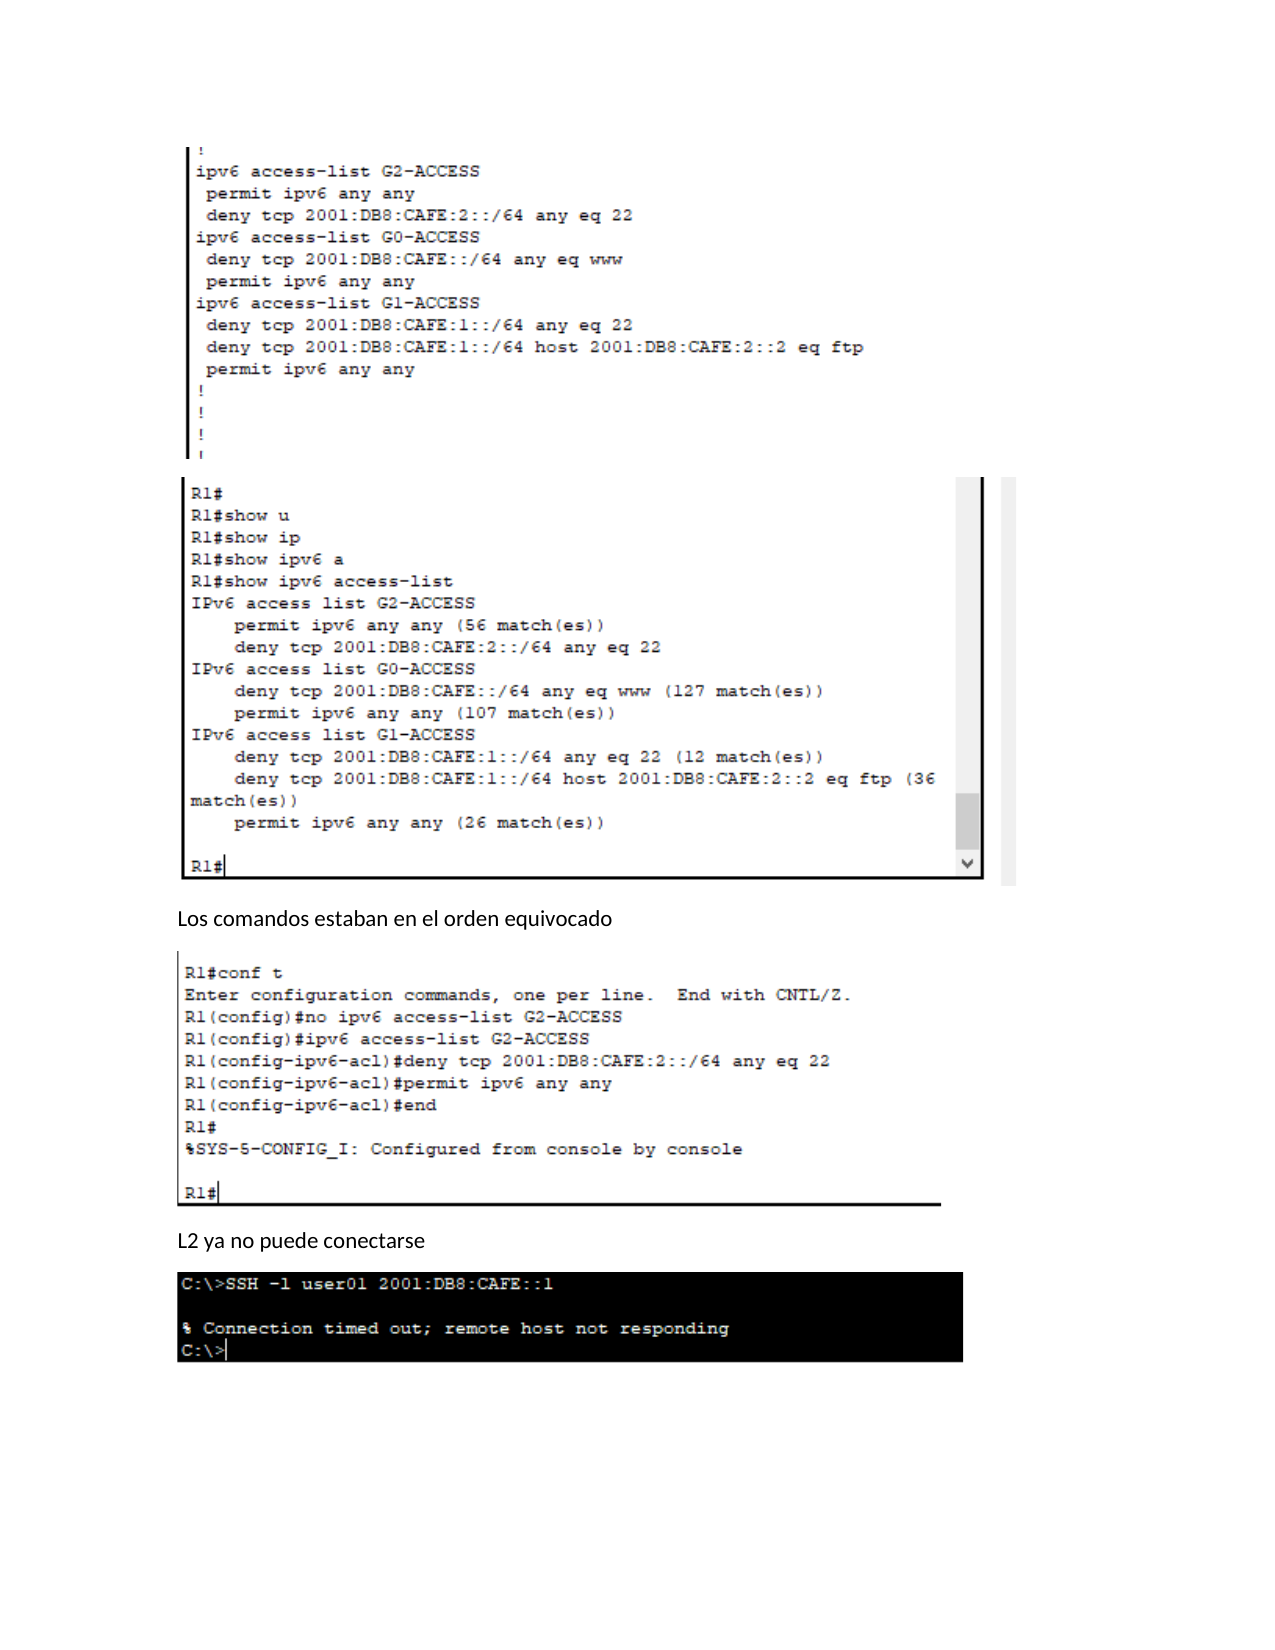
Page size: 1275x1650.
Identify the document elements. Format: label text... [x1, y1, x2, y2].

picture [177, 1272, 964, 1364]
text Los comandos estaban en el orden equivocado [177, 904, 1098, 932]
picture [177, 951, 942, 1208]
picture [177, 147, 931, 459]
text L2 ya no puede conectarse [177, 1226, 1098, 1254]
picture [177, 477, 1017, 886]
